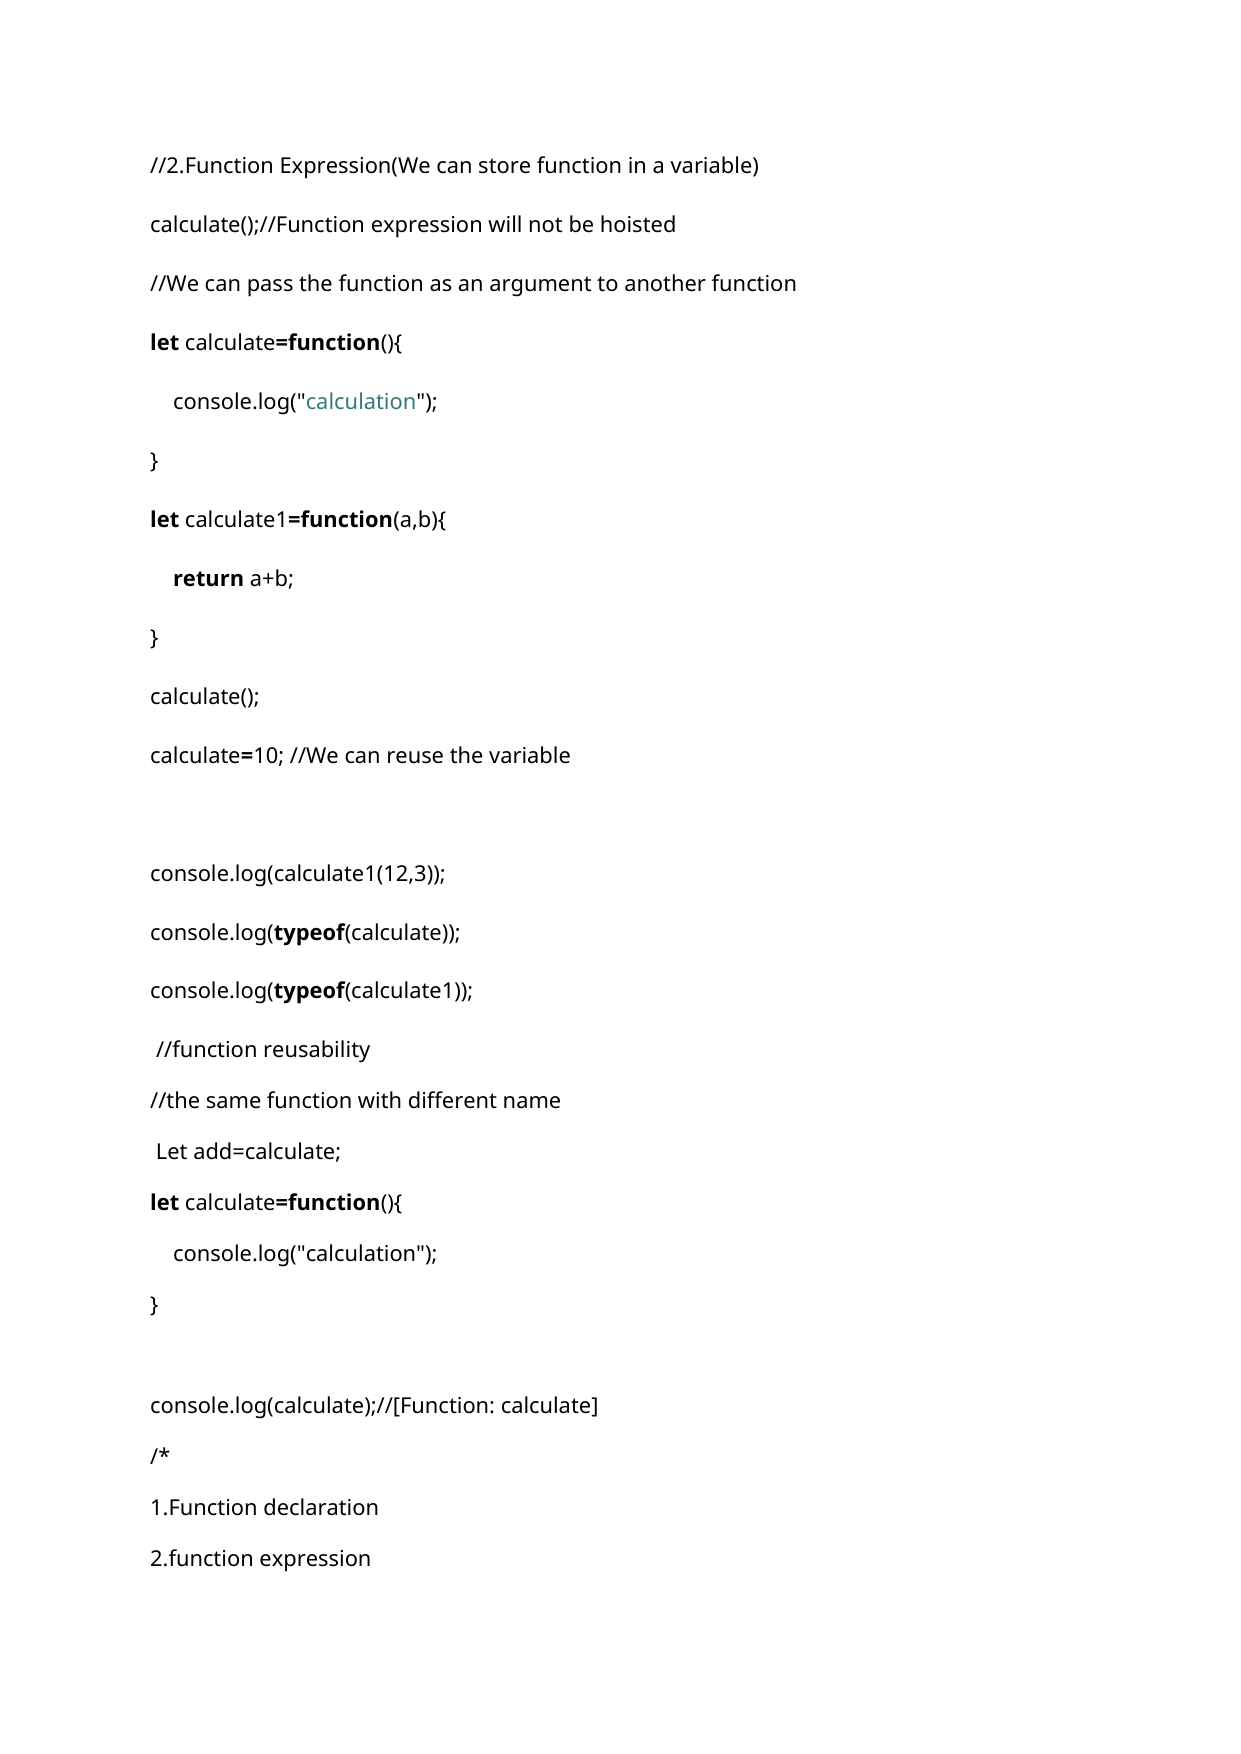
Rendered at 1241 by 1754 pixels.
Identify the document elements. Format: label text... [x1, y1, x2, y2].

text calculate(); [150, 681, 1090, 710]
text 2.function expression [150, 1543, 1090, 1572]
text 1.Function declaration [150, 1492, 1090, 1522]
text Let add=calculate; [150, 1136, 1090, 1166]
text } [150, 1288, 1090, 1318]
text //2.Function Expression(We can store function in a variable) [150, 150, 1090, 180]
text let calculate=function(){ [150, 1187, 1090, 1217]
text /* [150, 1441, 1090, 1471]
text //function reusability [150, 1034, 1090, 1064]
text //the same function with different name [150, 1085, 1090, 1115]
text //We can pass the function as an argument to another function [150, 268, 1090, 298]
text } [150, 622, 1090, 651]
text } [150, 445, 1090, 474]
text return a+b; [150, 563, 1090, 592]
text calculate=10; //We can reuse the variable [150, 739, 1090, 769]
text console.log("calculation"); [150, 1238, 1090, 1267]
text console.log("calculation"); [150, 386, 1090, 416]
text console.log(calculate);//[Function: calculate] [150, 1390, 1090, 1420]
text calculate();//Function expression will not be hoisted [150, 209, 1090, 239]
text let calculate1=function(a,b){ [150, 504, 1090, 533]
text console.log(typeof(calculate1)); [150, 975, 1090, 1005]
text console.log(typeof(calculate)); [150, 916, 1090, 946]
text let calculate=function(){ [150, 327, 1090, 357]
text console.log(calculate1(12,3)); [150, 857, 1090, 887]
